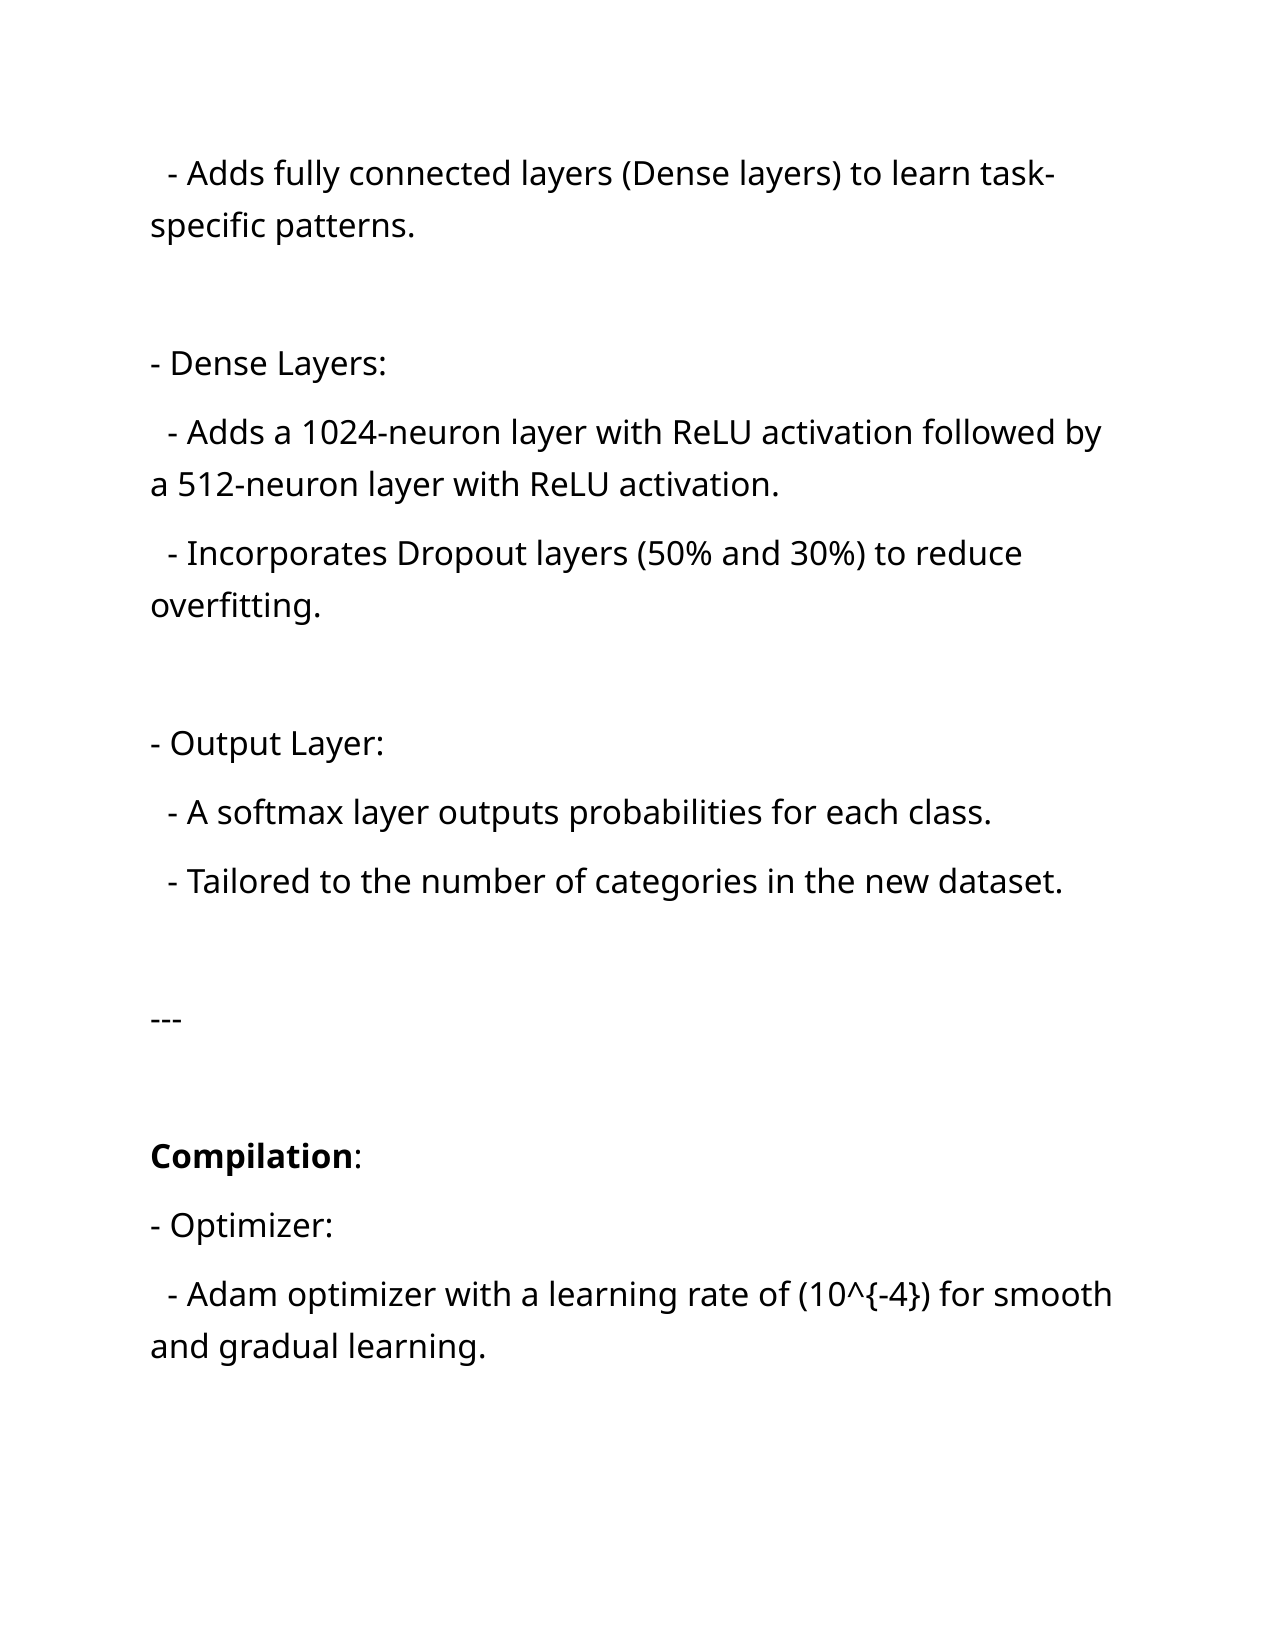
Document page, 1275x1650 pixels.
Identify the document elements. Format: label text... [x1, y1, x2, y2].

text - A softmax layer outputs probabilities for each class. [150, 788, 1125, 834]
text - Adds a 1024-neuron layer with ReLU activation followed by a 512-neuron layer with ReLU activation. [150, 409, 1125, 506]
text - Adam optimizer with a learning rate of (10^{-4}) for smooth and gradual learning. [150, 1271, 1125, 1368]
text - Tailored to the number of categories in the new dataset. [150, 857, 1125, 903]
text --- [150, 995, 1125, 1041]
text - Adds fully connected layers (Dense layers) to learn task-specific patterns. [150, 150, 1125, 248]
text - Optimizer: [150, 1202, 1125, 1247]
text - Output Layer: [150, 720, 1125, 765]
text - Dense Layers: [150, 340, 1125, 385]
text - Incorporates Dropout layers (50% and 30%) to reduce overfitting. [150, 530, 1125, 627]
text Compilation: [150, 1133, 1125, 1178]
